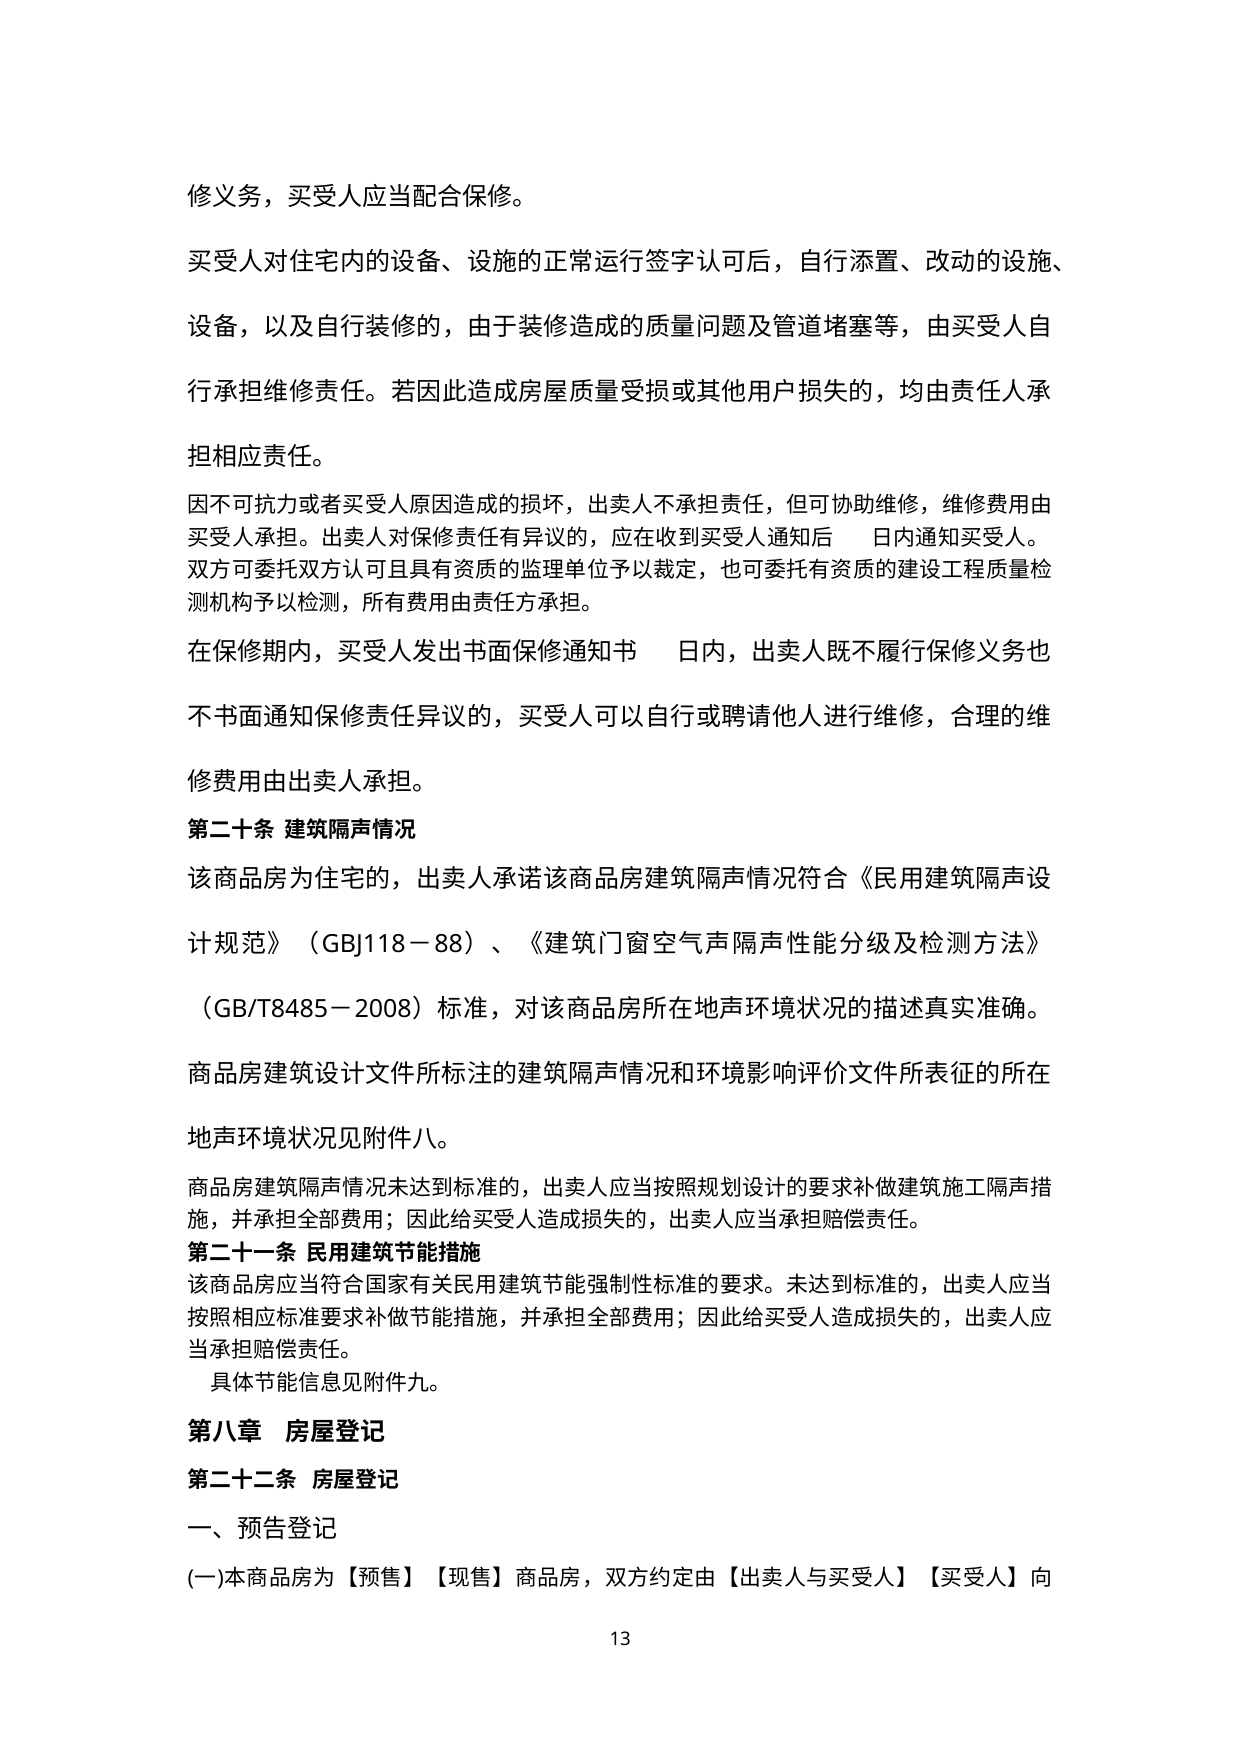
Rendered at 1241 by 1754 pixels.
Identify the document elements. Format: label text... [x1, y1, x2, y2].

text 买受人对住宅内的设备、设施的正常运行签字认可后，自行添置、改动的设施、设备，以及自行装修的，由于装修造成的质量问题及管道堵塞等，由买受人自行承担维修责任。若因此造成房屋质量受损或其他用户损失的，均由责任人承担相应责任。 [187, 227, 1053, 487]
text 第二十条 建筑隔声情况 [187, 812, 1053, 844]
text 该商品房为住宅的，出卖人承诺该商品房建筑隔声情况符合《民用建筑隔声设计规范》（GBJ118－88）、《建筑门窗空气声隔声性能分级及检测方法》（GB/T8485－2008）标准，对该商品房所在地声环境状况的描述真实准确。商品房建筑设计文件所标注的建筑隔声情况和环境影响评价文件所表征的所在地声环境状况见附件八。 [187, 844, 1053, 1169]
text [187, 162, 1053, 227]
text 第二十一条 民用建筑节能措施 [187, 1234, 1053, 1267]
text 该商品房应当符合国家有关民用建筑节能强制性标准的要求。未达到标准的，出卖人应当按照相应标准要求补做节能措施，并承担全部费用；因此给买受人造成损失的，出卖人应当承担赔偿责任。 [187, 1267, 1053, 1364]
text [187, 1559, 1053, 1592]
text 商品房建筑隔声情况未达到标准的，出卖人应当按照规划设计的要求补做建筑施工隔声措施，并承担全部费用；因此给买受人造成损失的，出卖人应当承担赔偿责任。 [187, 1169, 1053, 1234]
text 第二十二条 房屋登记 [187, 1462, 1053, 1494]
text 在保修期内，买受人发出书面保修通知书 日内，出卖人既不履行保修义务也不书面通知保修责任异议的，买受人可以自行或聘请他人进行维修，合理的维修费用由出卖人承担。 [187, 617, 1053, 812]
text 第八章 房屋登记 [187, 1397, 1053, 1462]
text 因不可抗力或者买受人原因造成的损坏，出卖人不承担责任，但可协助维修，维修费用由买受人承担。出卖人对保修责任有异议的，应在收到买受人通知后 日内通知买受人。双方可委托双方认可且具有资质的监理单位予以裁定，也可委托有资质的建设工程质量检测机构予以检测，所有费用由责任方承担。 [187, 487, 1053, 617]
text 一、预告登记 [187, 1494, 1053, 1559]
text 具体节能信息见附件九。 [187, 1364, 1053, 1397]
